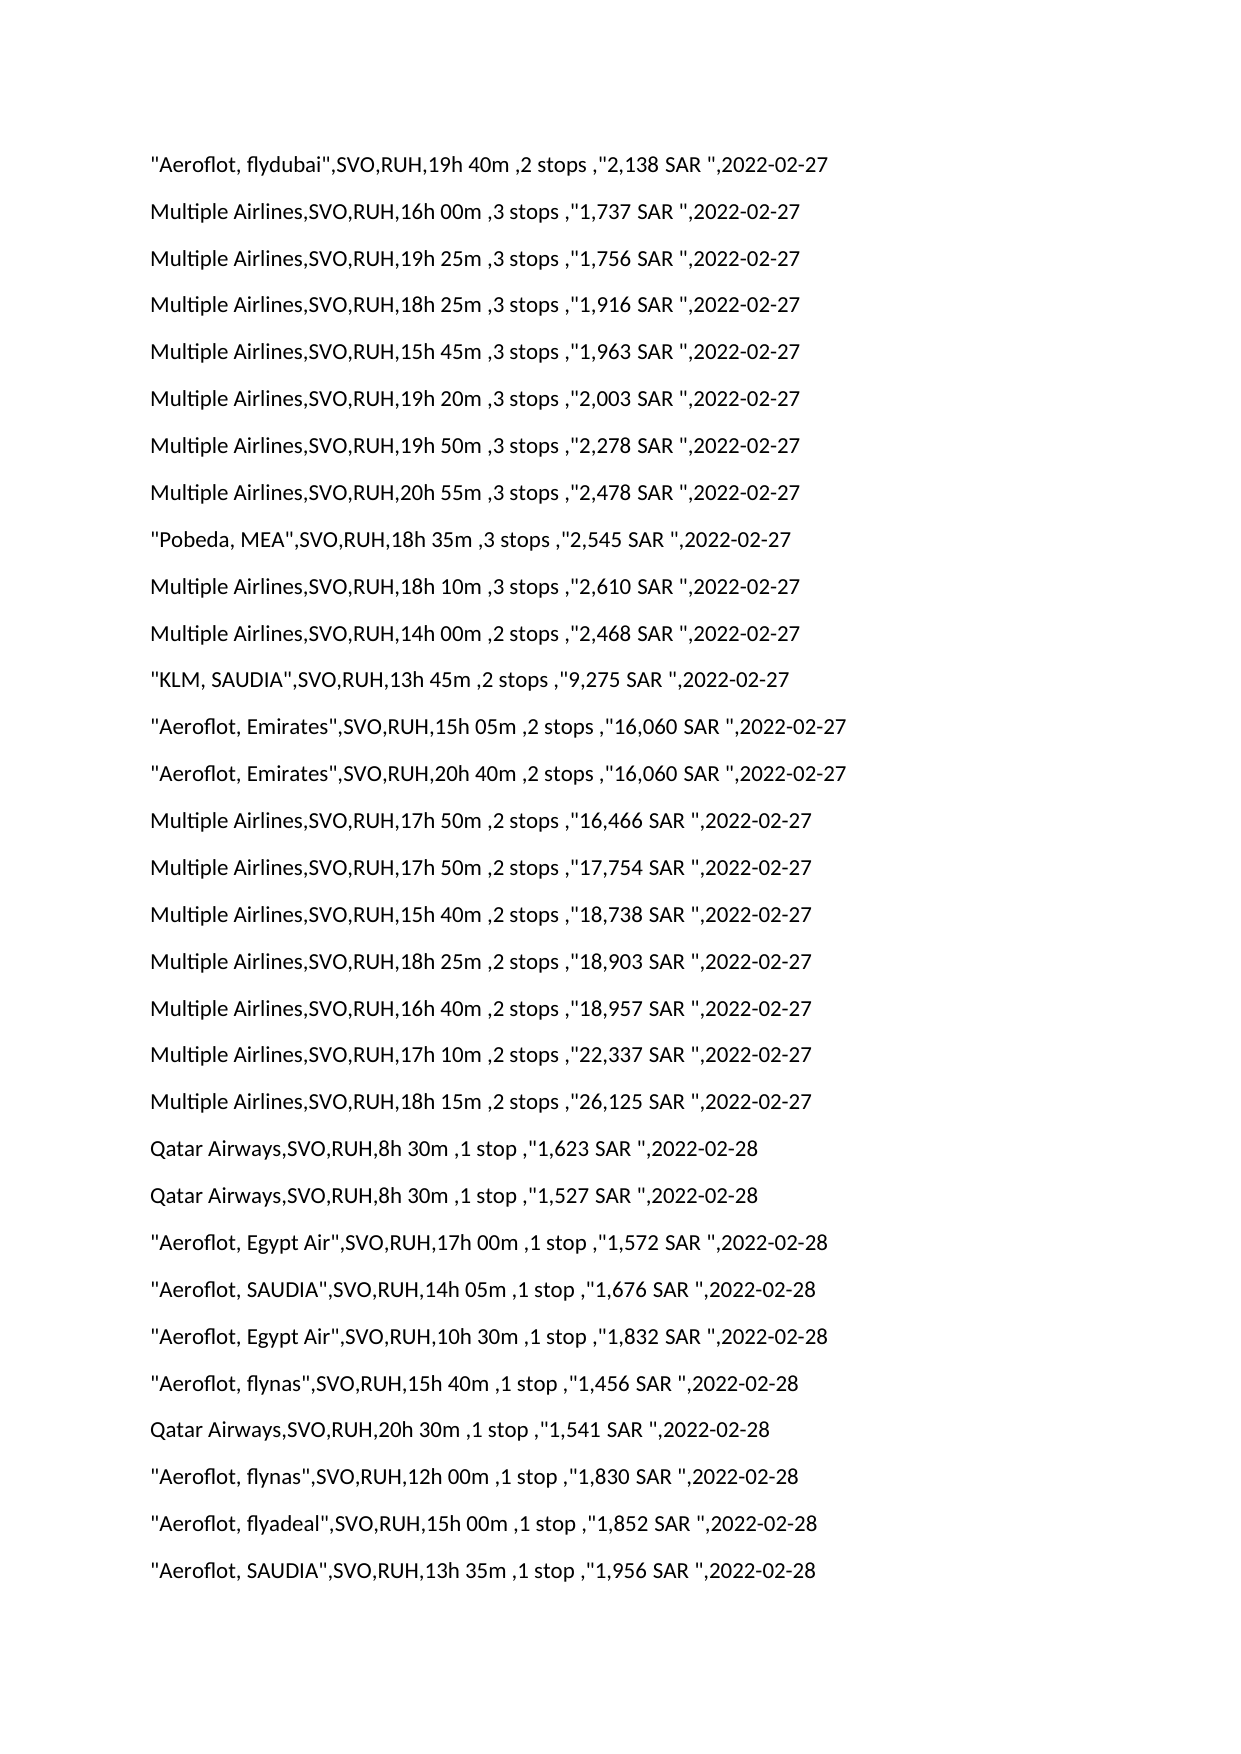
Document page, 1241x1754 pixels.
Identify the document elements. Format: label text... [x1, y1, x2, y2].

text "Aeroflot, flyadeal",SVO,RUH,15h 00m ,1 stop ,"1,852 SAR ",2022-02-28 [150, 1509, 1090, 1537]
text Qatar Airways,SVO,RUH,8h 30m ,1 stop ,"1,623 SAR ",2022-02-28 [150, 1134, 1090, 1162]
text Multiple Airlines,SVO,RUH,17h 10m ,2 stops ,"22,337 SAR ",2022-02-27 [150, 1041, 1090, 1069]
text "Aeroflot, SAUDIA",SVO,RUH,14h 05m ,1 stop ,"1,676 SAR ",2022-02-28 [150, 1275, 1090, 1303]
text Multiple Airlines,SVO,RUH,19h 25m ,3 stops ,"1,756 SAR ",2022-02-27 [150, 244, 1090, 272]
text Multiple Airlines,SVO,RUH,17h 50m ,2 stops ,"16,466 SAR ",2022-02-27 [150, 806, 1090, 834]
text Multiple Airlines,SVO,RUH,15h 45m ,3 stops ,"1,963 SAR ",2022-02-27 [150, 337, 1090, 366]
text Multiple Airlines,SVO,RUH,18h 25m ,2 stops ,"18,903 SAR ",2022-02-27 [150, 947, 1090, 975]
text Multiple Airlines,SVO,RUH,18h 10m ,3 stops ,"2,610 SAR ",2022-02-27 [150, 572, 1090, 600]
text Qatar Airways,SVO,RUH,8h 30m ,1 stop ,"1,527 SAR ",2022-02-28 [150, 1181, 1090, 1209]
text Multiple Airlines,SVO,RUH,14h 00m ,2 stops ,"2,468 SAR ",2022-02-27 [150, 619, 1090, 647]
text "Aeroflot, SAUDIA",SVO,RUH,13h 35m ,1 stop ,"1,956 SAR ",2022-02-28 [150, 1556, 1090, 1584]
text Multiple Airlines,SVO,RUH,18h 25m ,3 stops ,"1,916 SAR ",2022-02-27 [150, 291, 1090, 319]
text Multiple Airlines,SVO,RUH,19h 20m ,3 stops ,"2,003 SAR ",2022-02-27 [150, 384, 1090, 412]
text Multiple Airlines,SVO,RUH,19h 50m ,3 stops ,"2,278 SAR ",2022-02-27 [150, 431, 1090, 459]
text "Aeroflot, flynas",SVO,RUH,15h 40m ,1 stop ,"1,456 SAR ",2022-02-28 [150, 1369, 1090, 1397]
text "Aeroflot, Egypt Air",SVO,RUH,10h 30m ,1 stop ,"1,832 SAR ",2022-02-28 [150, 1322, 1090, 1350]
text Qatar Airways,SVO,RUH,20h 30m ,1 stop ,"1,541 SAR ",2022-02-28 [150, 1416, 1090, 1444]
text Multiple Airlines,SVO,RUH,17h 50m ,2 stops ,"17,754 SAR ",2022-02-27 [150, 853, 1090, 881]
text "Aeroflot, Egypt Air",SVO,RUH,17h 00m ,1 stop ,"1,572 SAR ",2022-02-28 [150, 1228, 1090, 1256]
text Multiple Airlines,SVO,RUH,16h 40m ,2 stops ,"18,957 SAR ",2022-02-27 [150, 994, 1090, 1022]
text "Aeroflot, flydubai",SVO,RUH,19h 40m ,2 stops ,"2,138 SAR ",2022-02-27 [150, 150, 1090, 178]
text "Aeroflot, Emirates",SVO,RUH,15h 05m ,2 stops ,"16,060 SAR ",2022-02-27 [150, 712, 1090, 741]
text Multiple Airlines,SVO,RUH,16h 00m ,3 stops ,"1,737 SAR ",2022-02-27 [150, 197, 1090, 225]
text "Aeroflot, Emirates",SVO,RUH,20h 40m ,2 stops ,"16,060 SAR ",2022-02-27 [150, 759, 1090, 787]
text "Aeroflot, flynas",SVO,RUH,12h 00m ,1 stop ,"1,830 SAR ",2022-02-28 [150, 1462, 1090, 1491]
text Multiple Airlines,SVO,RUH,18h 15m ,2 stops ,"26,125 SAR ",2022-02-27 [150, 1087, 1090, 1116]
text "KLM, SAUDIA",SVO,RUH,13h 45m ,2 stops ,"9,275 SAR ",2022-02-27 [150, 666, 1090, 694]
text Multiple Airlines,SVO,RUH,20h 55m ,3 stops ,"2,478 SAR ",2022-02-27 [150, 478, 1090, 506]
text "Pobeda, MEA",SVO,RUH,18h 35m ,3 stops ,"2,545 SAR ",2022-02-27 [150, 525, 1090, 553]
text Multiple Airlines,SVO,RUH,15h 40m ,2 stops ,"18,738 SAR ",2022-02-27 [150, 900, 1090, 928]
